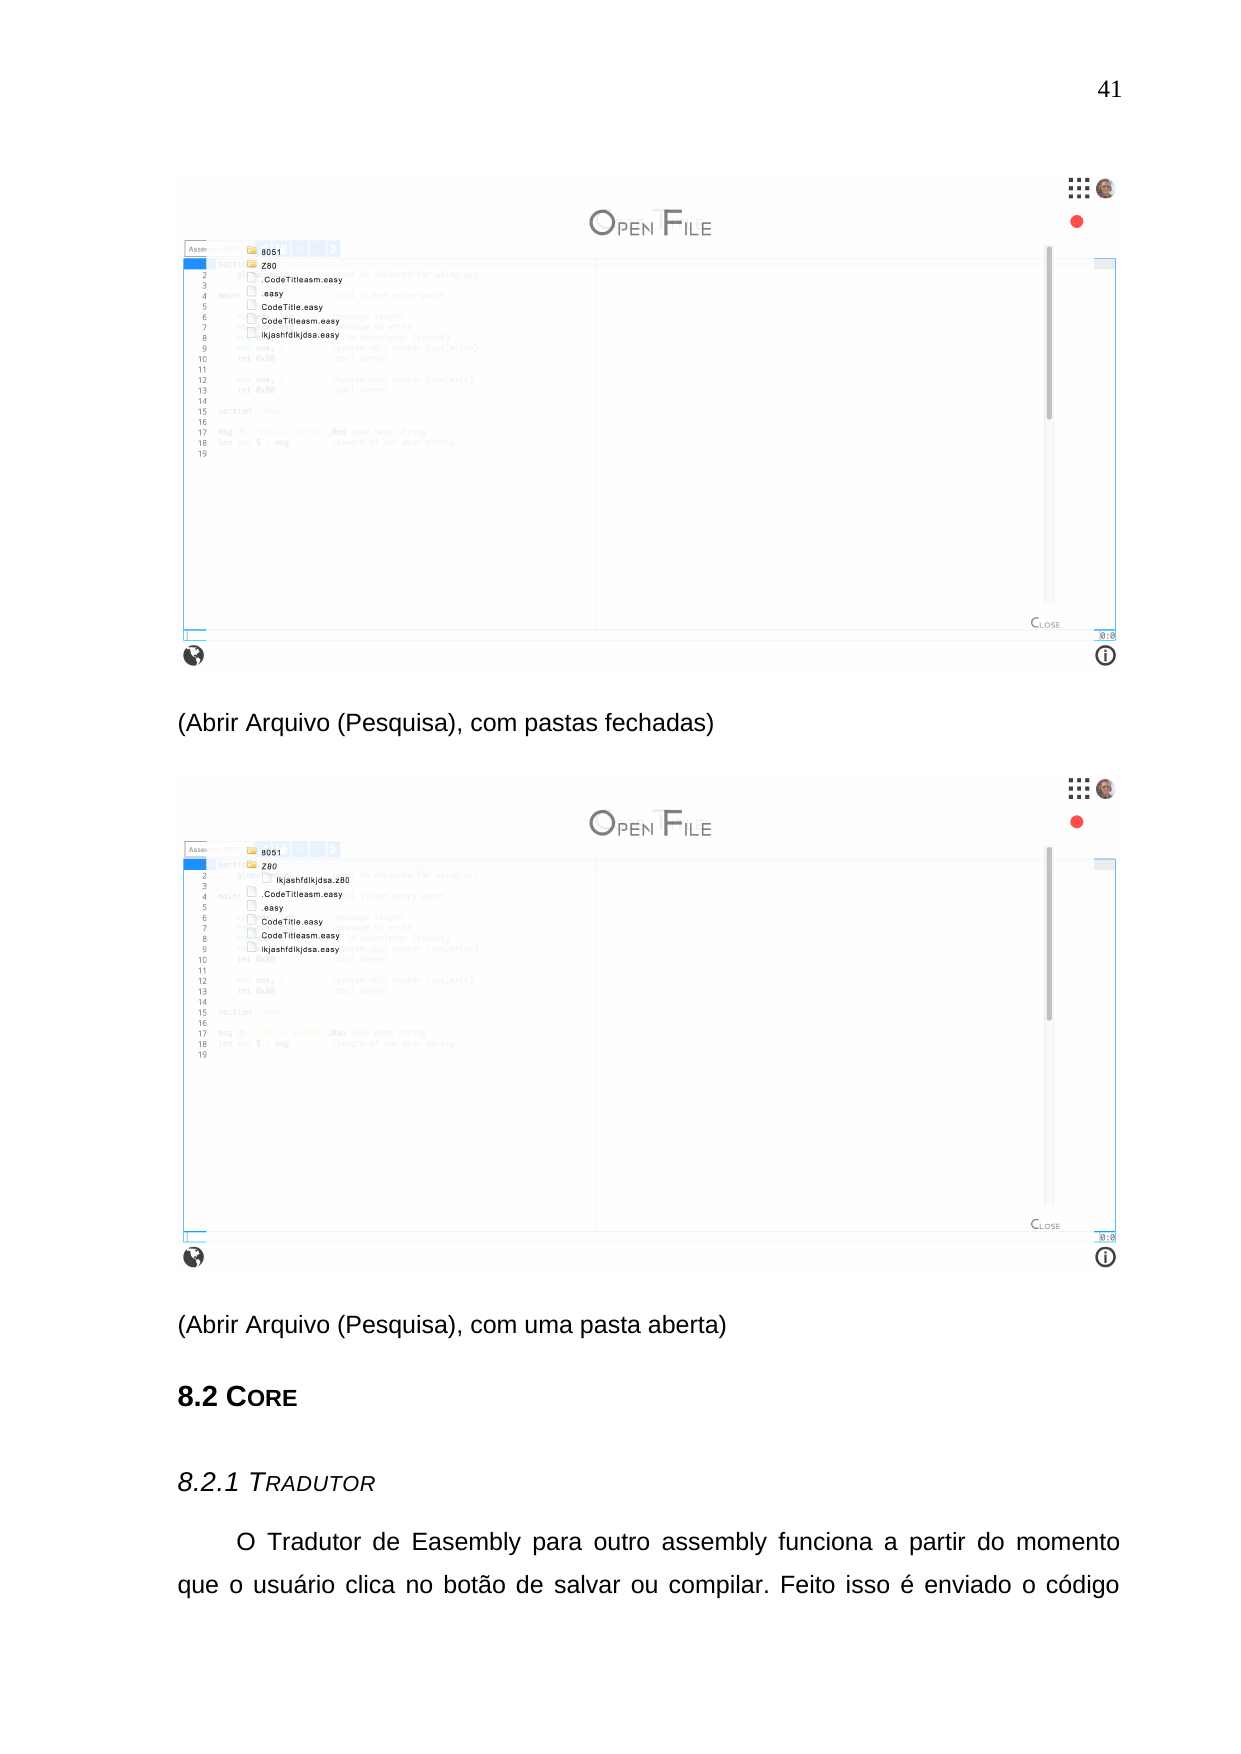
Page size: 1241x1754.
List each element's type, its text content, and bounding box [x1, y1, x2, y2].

text (Abrir Arquivo (Pesquisa), com uma pasta aberta) [177, 1311, 1122, 1339]
picture [177, 177, 1121, 669]
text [177, 1527, 1122, 1599]
picture [177, 776, 1121, 1272]
subtitle 8.2 Core [177, 1379, 1122, 1412]
text (Abrir Arquivo (Pesquisa), com pastas fechadas) [177, 708, 1122, 737]
subtitle 8.2.1 Tradutor [177, 1466, 1122, 1498]
